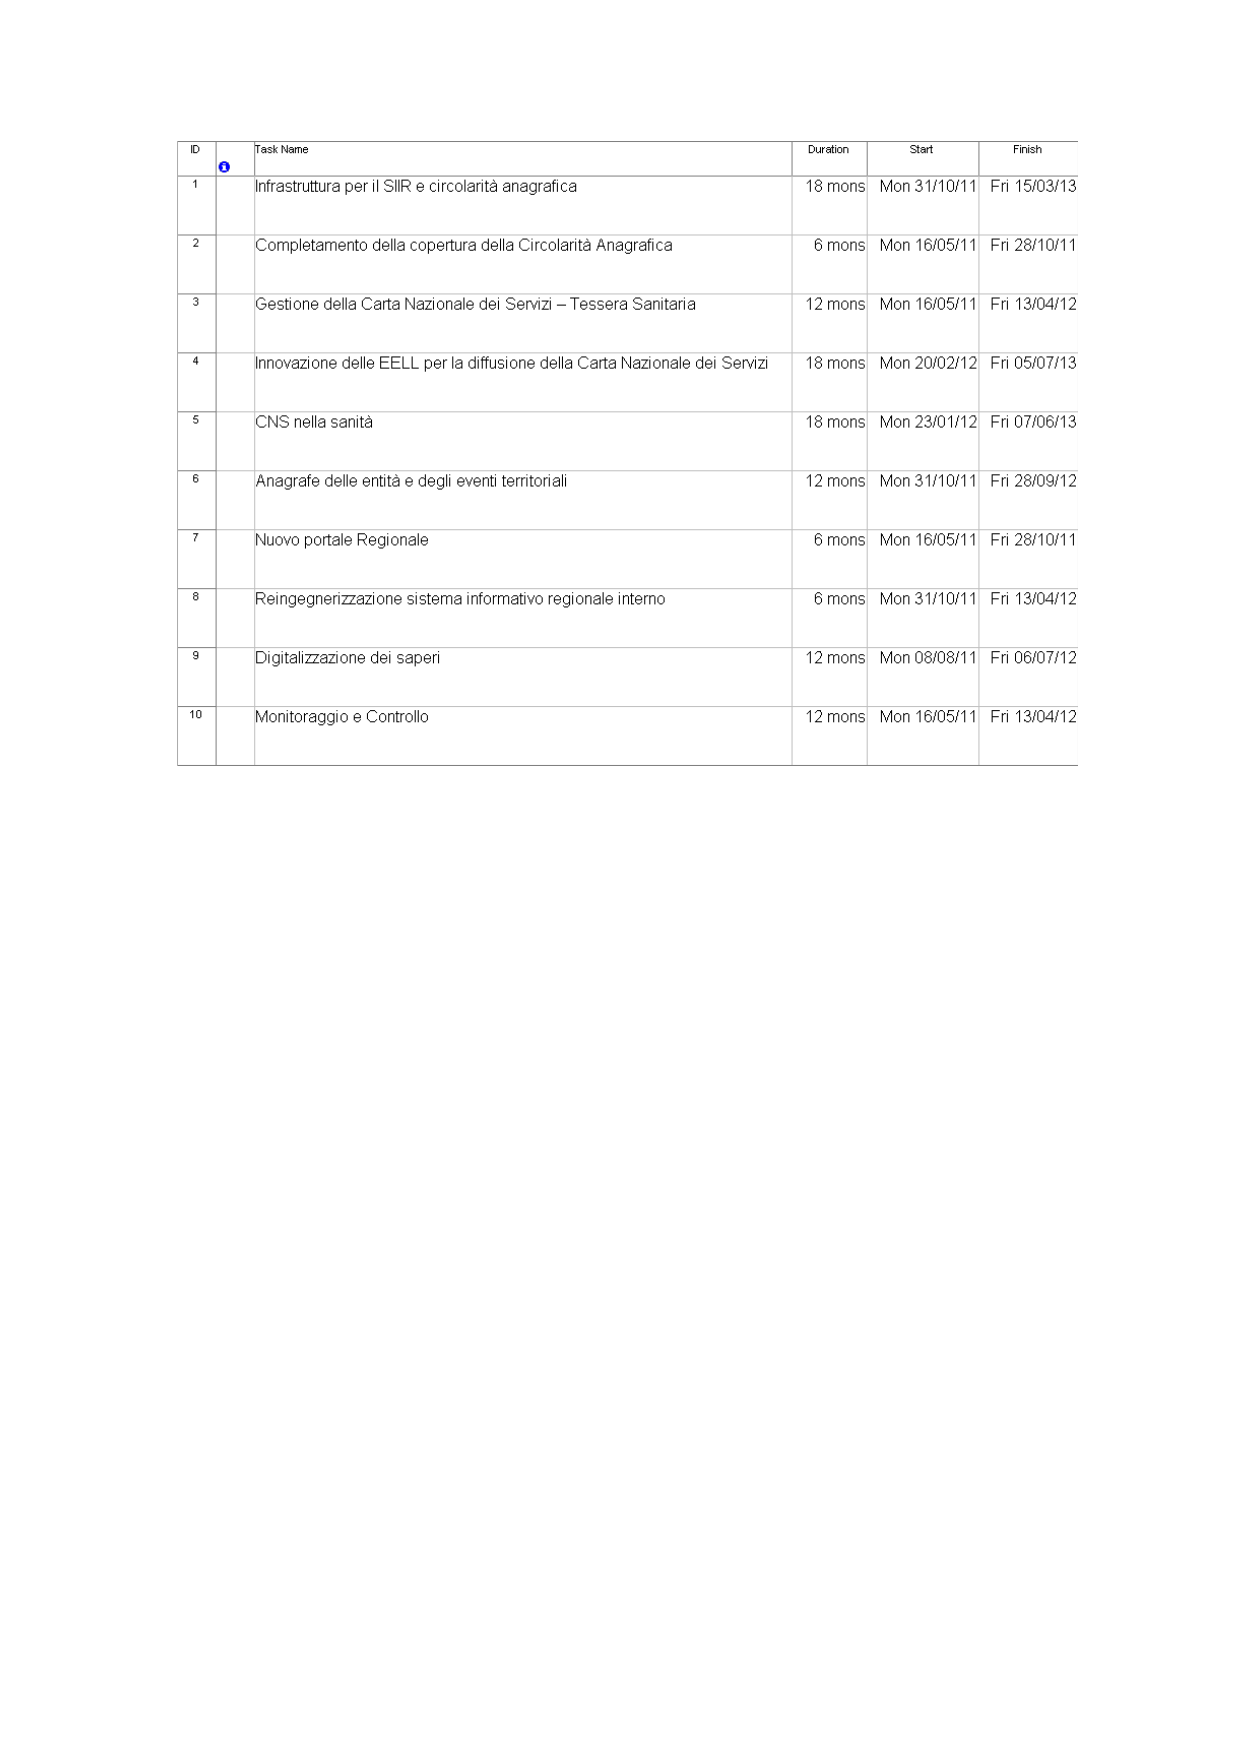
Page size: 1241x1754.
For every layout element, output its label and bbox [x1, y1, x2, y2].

picture [177, 141, 1079, 766]
